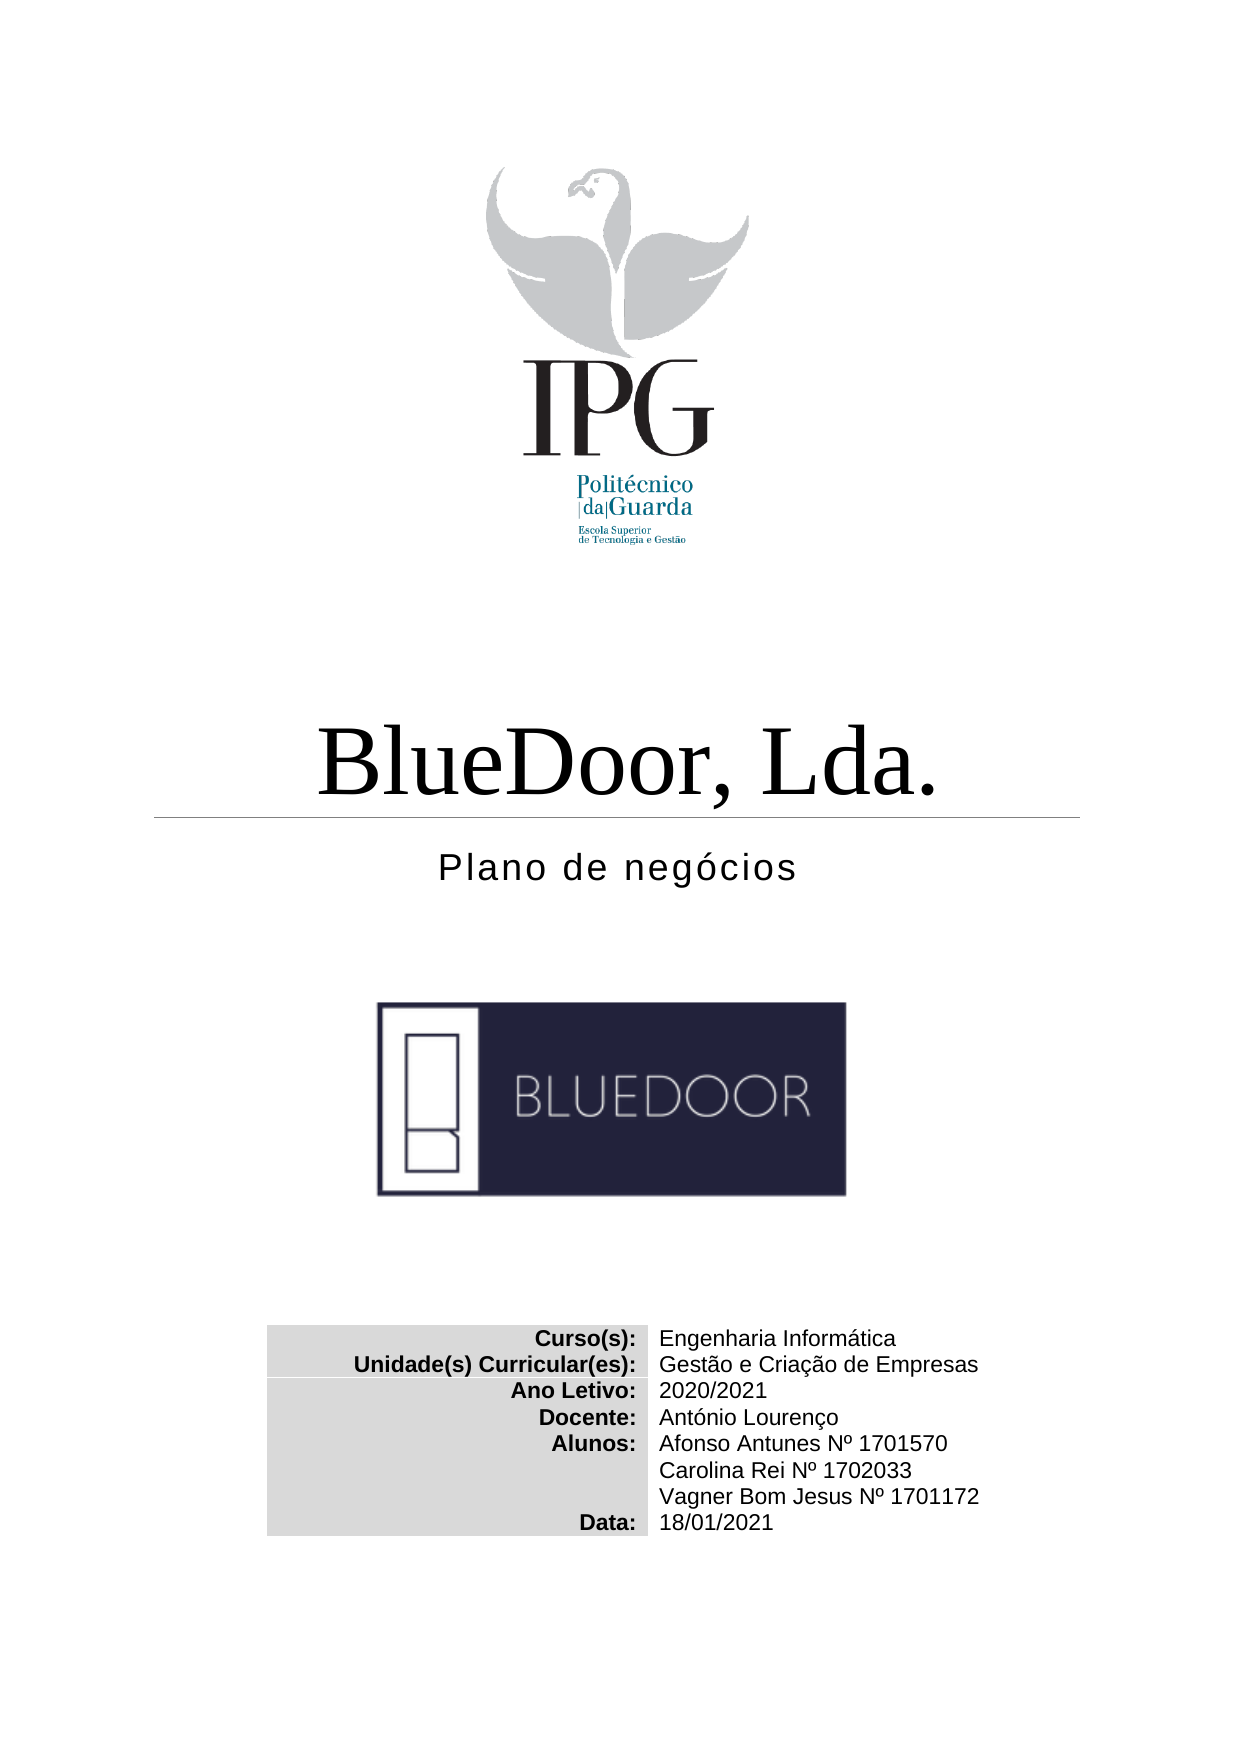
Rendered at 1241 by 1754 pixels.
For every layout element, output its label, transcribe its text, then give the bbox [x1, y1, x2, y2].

subtitle Plano de negócios [154, 818, 1080, 889]
picture [356, 987, 869, 1211]
picture [479, 150, 755, 560]
subtitle BlueDoor, Lda. [177, 701, 1080, 816]
